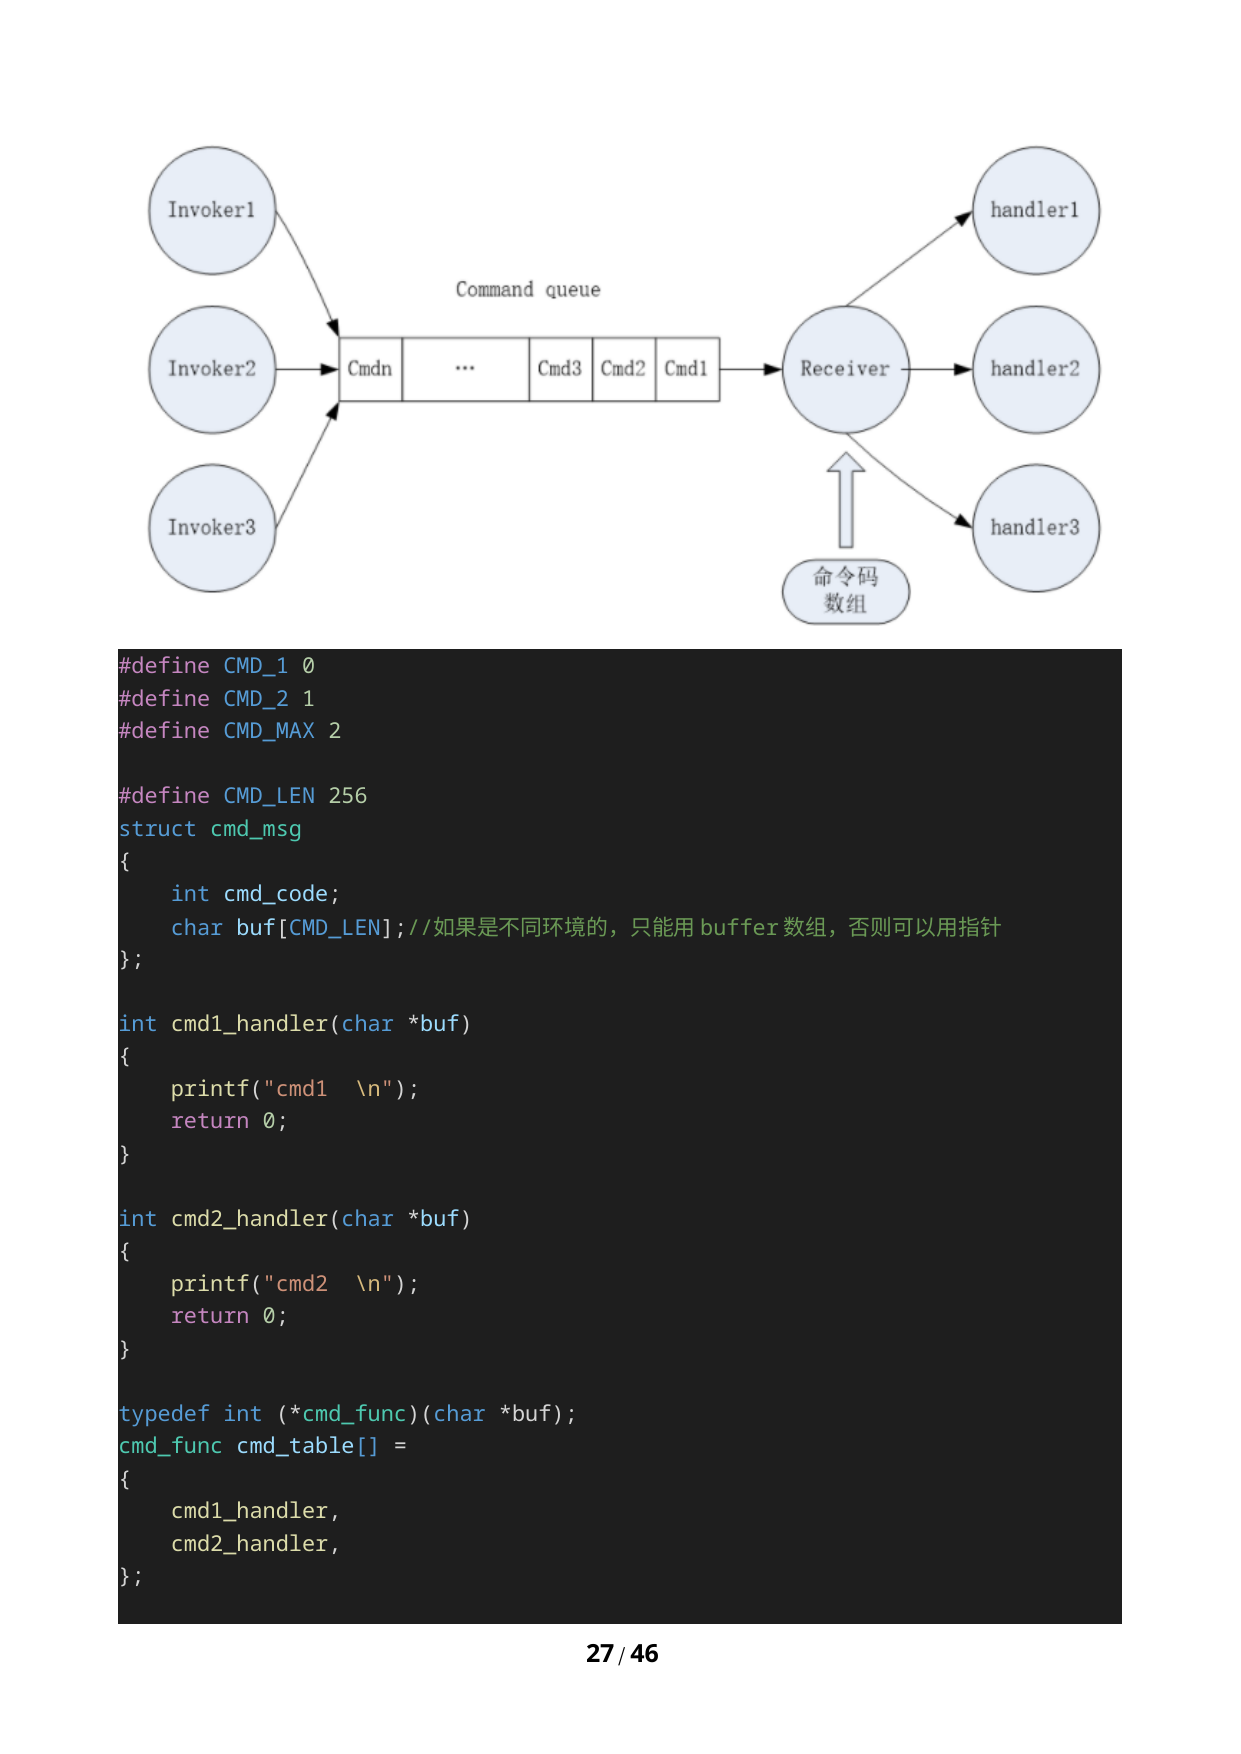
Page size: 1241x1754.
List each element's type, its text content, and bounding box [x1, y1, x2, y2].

text #define CMD_1 0 [118, 649, 1122, 682]
text cmd1_handler, [118, 1494, 1122, 1527]
text { [118, 1234, 1122, 1267]
text cmd2_handler, [118, 1527, 1122, 1559]
text } [118, 1137, 1122, 1169]
picture [118, 138, 1123, 640]
text int cmd2_handler(char *buf) [118, 1202, 1122, 1234]
text }; [118, 1559, 1122, 1592]
text int cmd1_handler(char *buf) [118, 1007, 1122, 1039]
text }; [118, 942, 1122, 974]
text #define CMD_LEN 256 [118, 779, 1122, 812]
text struct cmd_msg [118, 812, 1122, 844]
text #define CMD_2 1 [118, 682, 1122, 714]
text } [118, 1332, 1122, 1364]
text #define CMD_MAX 2 [118, 714, 1122, 747]
text printf("cmd1 \n"); [118, 1072, 1122, 1104]
text cmd_func cmd_table[] = [118, 1429, 1122, 1462]
text { [118, 1462, 1122, 1494]
text { [118, 1039, 1122, 1072]
text printf("cmd2 \n"); [118, 1267, 1122, 1299]
text return 0; [118, 1104, 1122, 1137]
text char buf[CMD_LEN];//如果是不同环境的，只能用buffer数组，否则可以用指针 [118, 909, 1122, 942]
text typedef int (*cmd_func)(char *buf); [118, 1397, 1122, 1429]
text int cmd_code; [118, 877, 1122, 909]
text return 0; [118, 1299, 1122, 1332]
text { [118, 844, 1122, 877]
